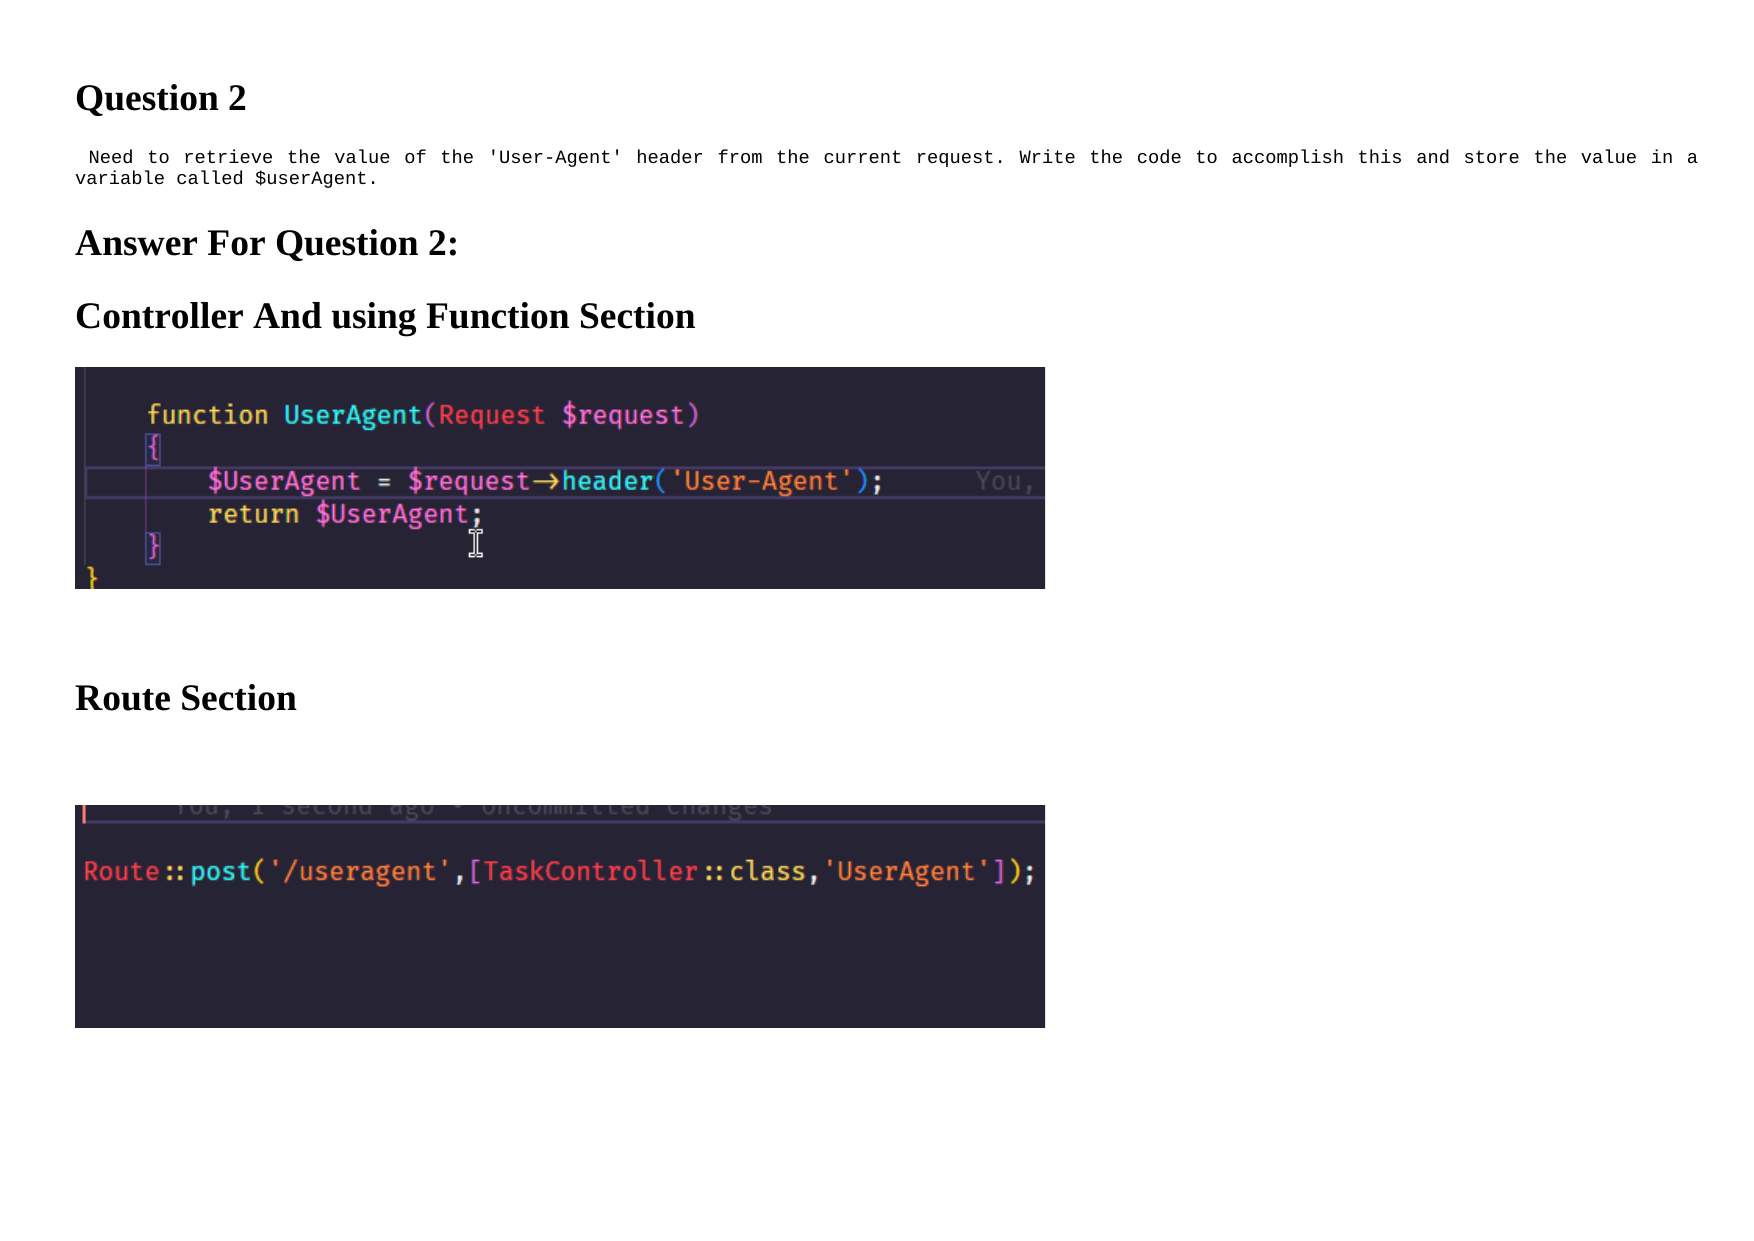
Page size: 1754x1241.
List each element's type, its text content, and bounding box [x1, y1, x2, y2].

text Question 2 [75, 75, 1700, 118]
text Controller And using Function Section [75, 293, 1700, 337]
text Route Section [75, 676, 1700, 719]
text Need to retrieve the value of the 'User-Agent' header from the current request. Write the code to accomplish this and store the value in a variable called $userAgent. [75, 148, 1700, 190]
text Answer For Question 2: [75, 220, 1700, 263]
picture [75, 805, 1046, 1028]
picture [75, 367, 1046, 589]
